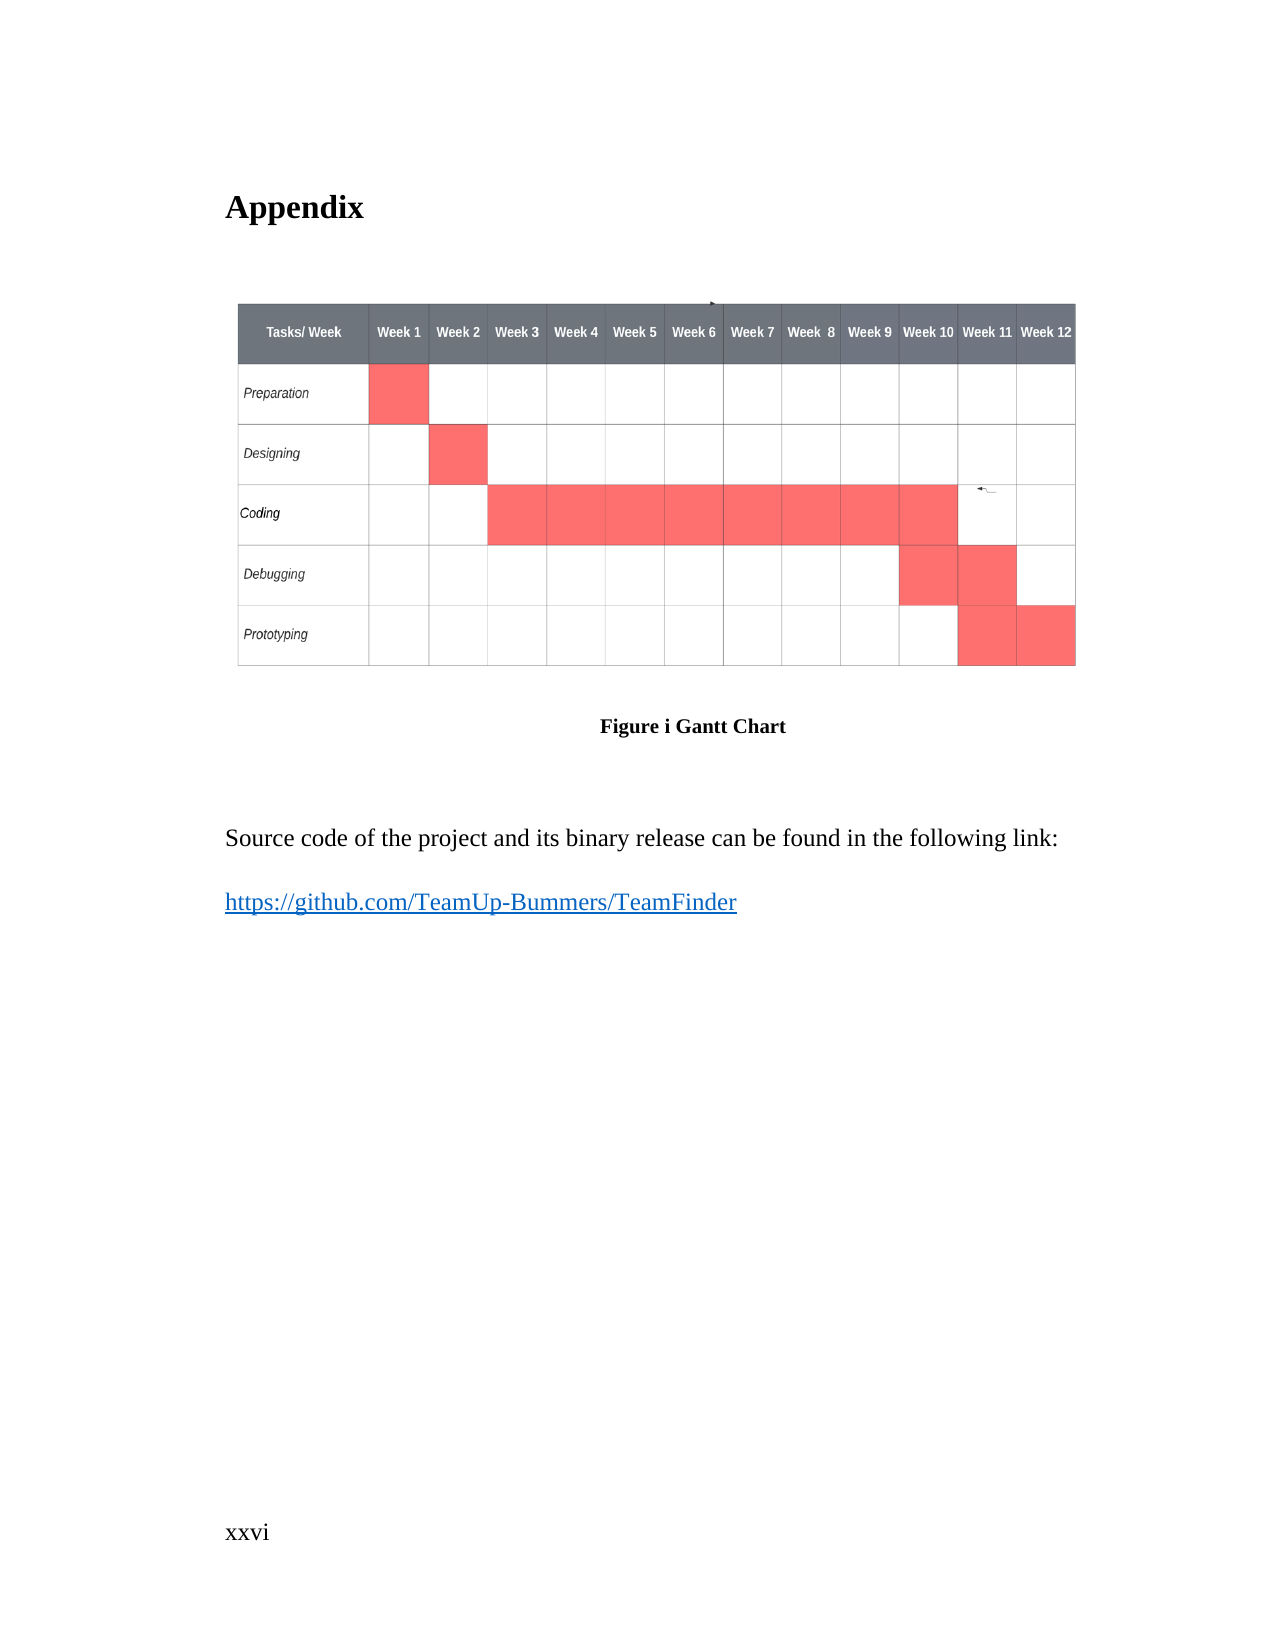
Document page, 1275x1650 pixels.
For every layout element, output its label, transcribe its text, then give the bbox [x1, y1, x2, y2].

text Source code of the project and its binary release can be found in the following link: [225, 823, 1087, 852]
picture [225, 287, 1088, 680]
text Figure i Gantt Chart [525, 680, 1087, 738]
text https://github.com/TeamUp-Bummers/TeamFinder [225, 887, 1087, 916]
subtitle Appendix [225, 187, 1087, 226]
